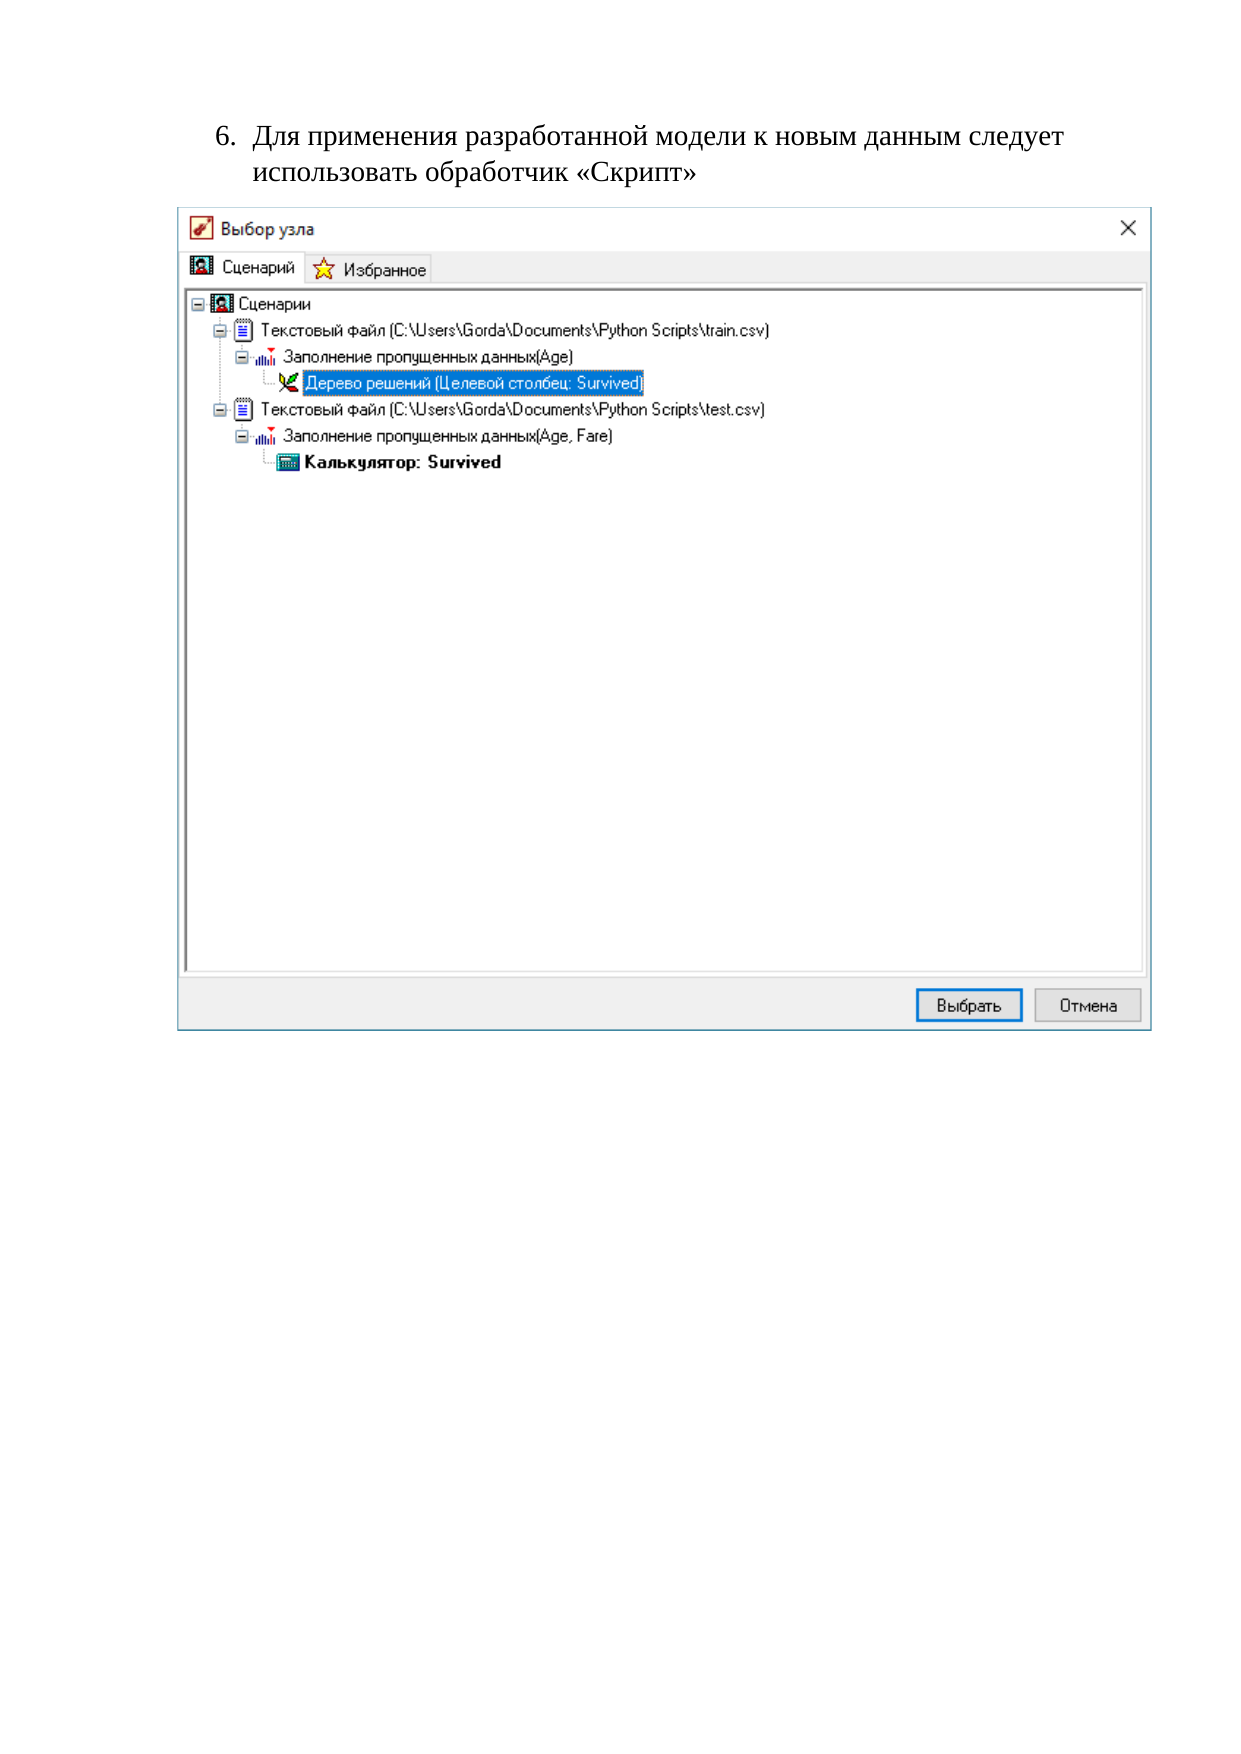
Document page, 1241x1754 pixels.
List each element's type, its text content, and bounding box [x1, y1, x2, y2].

picture [177, 207, 1152, 1031]
list Для применения разработанной модели к новым данным следует использовать обработчик «Скрипт» [215, 118, 1152, 188]
